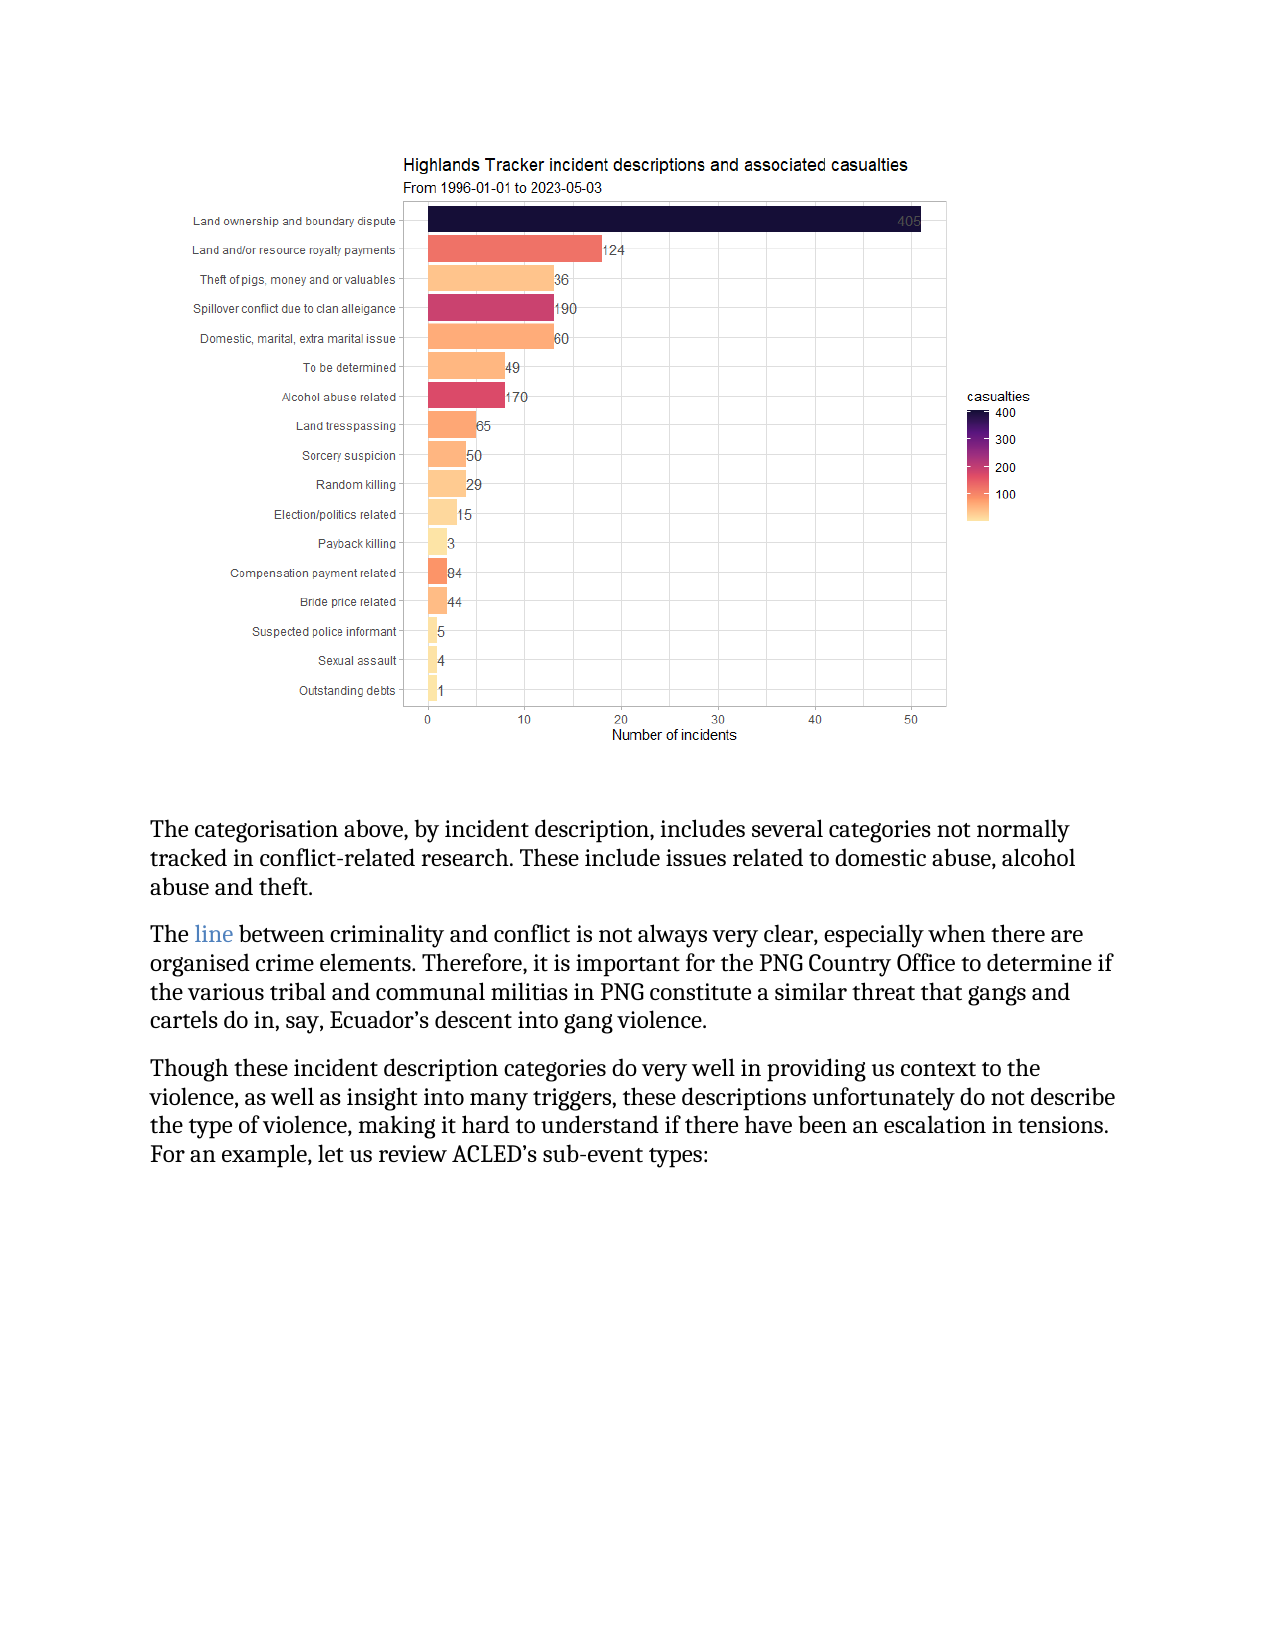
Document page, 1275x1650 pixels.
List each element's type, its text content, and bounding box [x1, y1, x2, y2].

picture [168, 150, 1044, 749]
text The line between criminality and conflict is not always very clear, especially when there are organised crime elements. Therefore, it is important for the PNG Country Office to determine if the various tribal and communal militias in PNG constitute a similar threat that gangs and cartels do in, say, Ecuador’s descent into gang violence. [150, 920, 1125, 1035]
text Though these incident description categories do very well in providing us context to the violence, as well as insight into many triggers, these descriptions unfortunately do not describe the type of violence, making it hard to understand if there have been an escalation in tensions. For an example, let us review ACLED’s sub-event types: [150, 1054, 1125, 1169]
text The categorisation above, by incident description, includes several categories not normally tracked in conflict-related research. These include issues related to domestic abuse, alcohol abuse and theft. [150, 815, 1125, 901]
